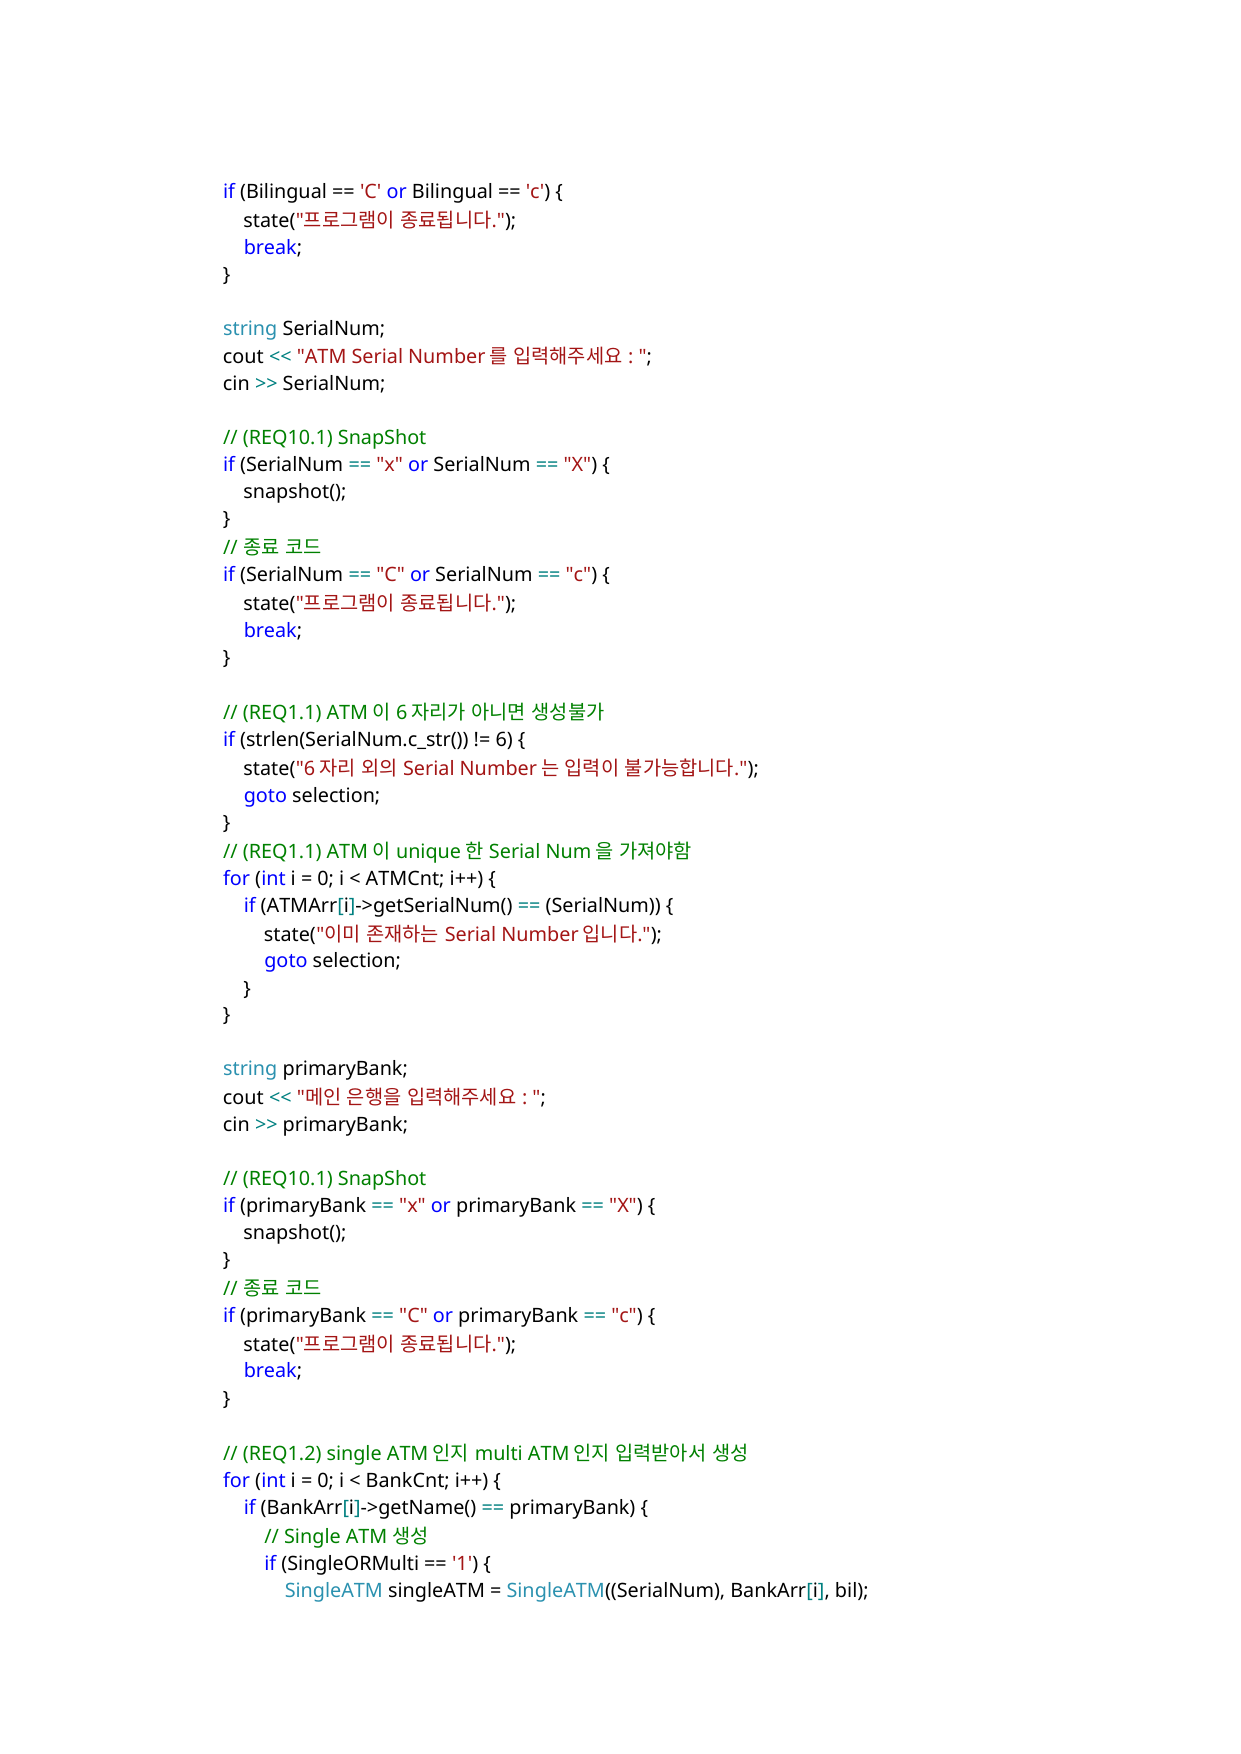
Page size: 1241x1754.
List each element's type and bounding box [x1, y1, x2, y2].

table_cell [150, 177, 1089, 1603]
